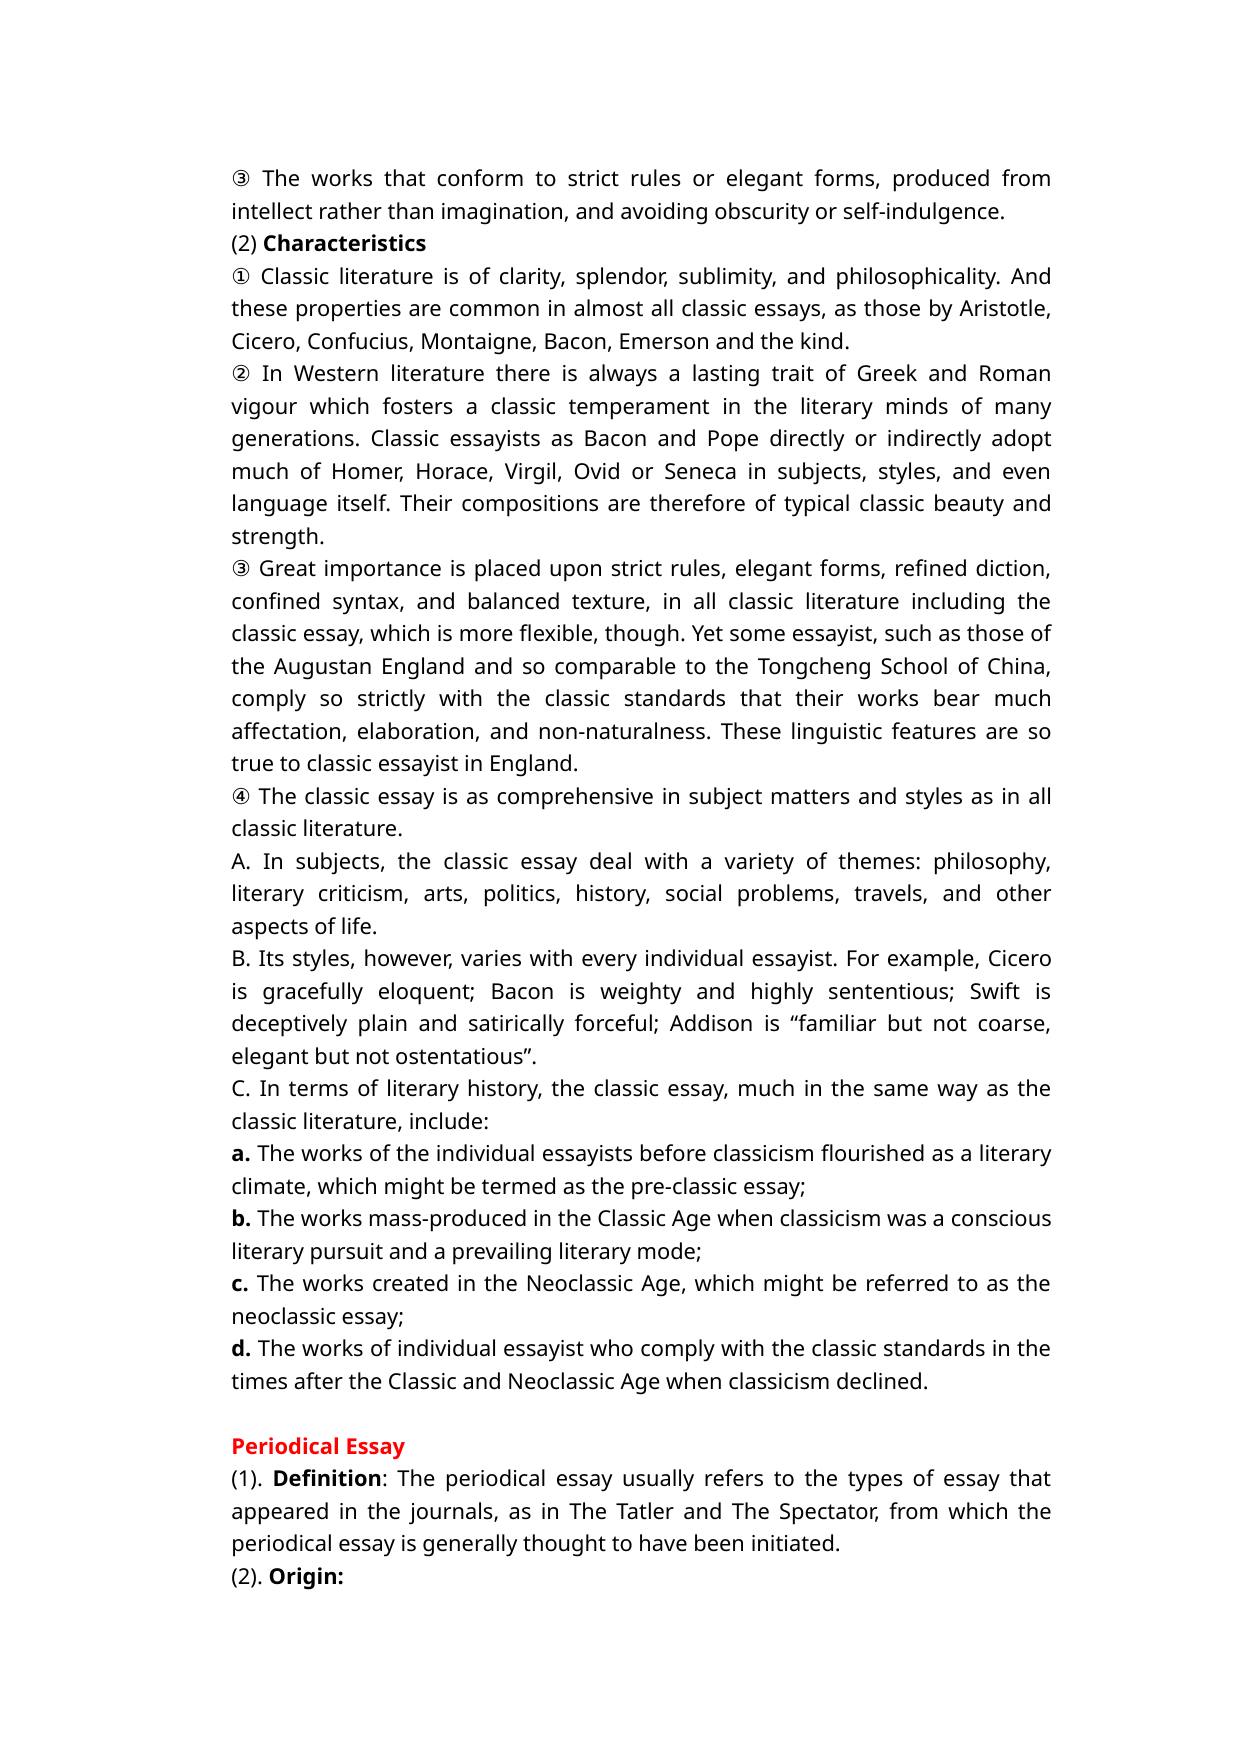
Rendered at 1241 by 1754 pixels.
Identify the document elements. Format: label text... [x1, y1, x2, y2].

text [231, 1559, 1053, 1592]
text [231, 162, 1053, 1429]
text Periodical Essay (1). Definition: The periodical essay usually refers to the types of essay that appeared in the journals, as in The Tatler and The Spectator, from which the periodical essay is generally thought to have been initiated. [231, 1429, 1053, 1559]
